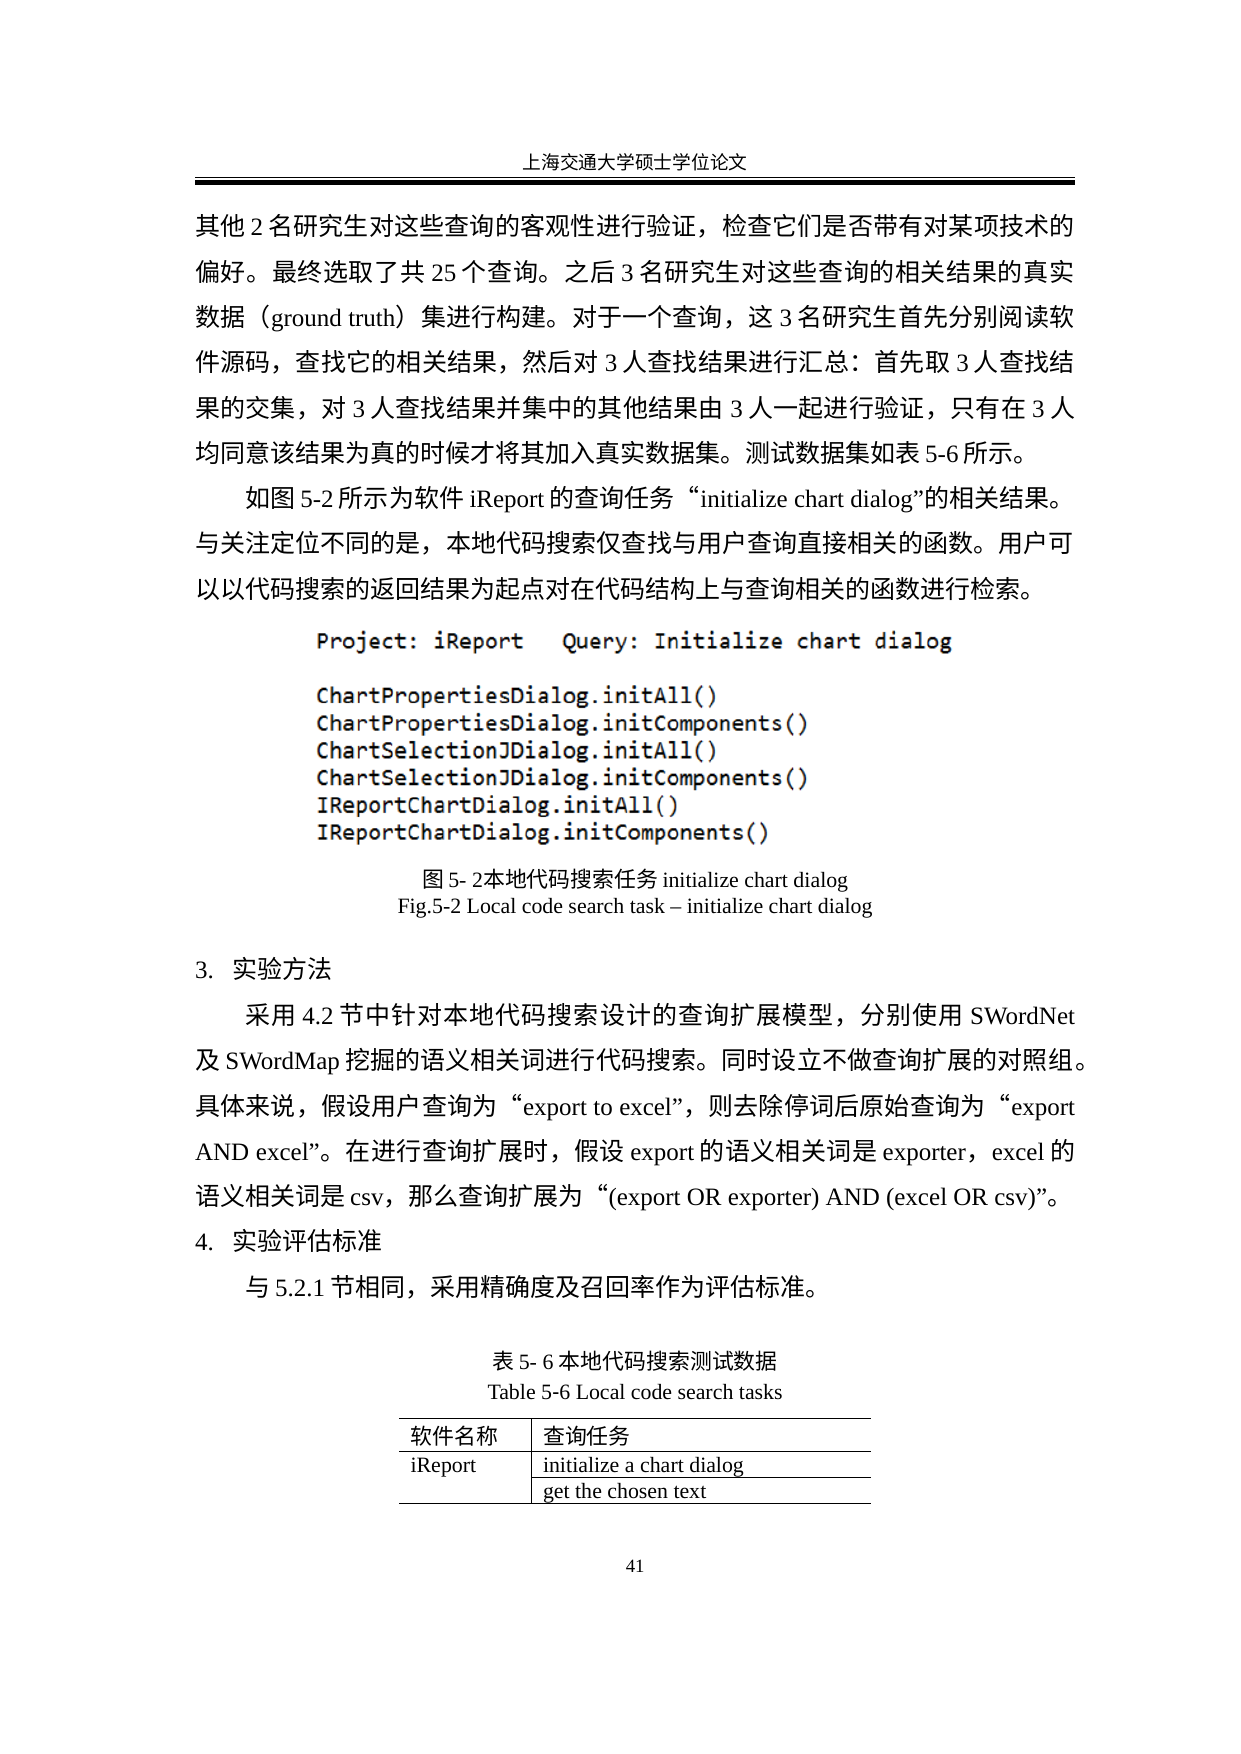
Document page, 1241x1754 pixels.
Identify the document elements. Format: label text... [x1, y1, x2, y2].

table_cell get the chosen text [532, 1478, 871, 1503]
text 图5- 2本地代码搜索任务initialize chart dialog [195, 862, 1075, 893]
text 表5- 6 本地代码搜索测试数据 [195, 1344, 1075, 1376]
table_header 软件名称 [399, 1419, 531, 1451]
table_cell initialize a chart dialog [532, 1452, 871, 1477]
picture [309, 627, 961, 855]
text Table 5-6 Local code search tasks [195, 1376, 1075, 1405]
table_cell iReport [399, 1452, 531, 1503]
table_header 查询任务 [532, 1419, 871, 1451]
text Fig.5-2 Local code search task – initialize chart dialog [195, 893, 1075, 918]
list 实验评估标准 [195, 1222, 1075, 1258]
text 与5.2.1节相同，采用精确度及召回率作为评估标准。 [195, 1267, 1075, 1303]
list 实验方法 [195, 950, 1075, 986]
text 采用4.2节中针对本地代码搜索设计的查询扩展模型，分别使用SWordNet及SWordMap挖掘的语义相关词进行代码搜索。同时设立不做查询扩展的对照组。具体来说，假设用户查询为“export to excel”，则去除停词后原始查询为“export AND excel”。在进行查询扩展时，假设export的语义相关词是exporter，excel的语义相关词是csv，那么查询扩展为“(export OR exporter) AND (excel OR csv)”。 [195, 995, 1075, 1213]
text 如图5-2所示为软件iReport的查询任务“initialize chart dialog”的相关结果。与关注定位不同的是，本地代码搜索仅查找与用户查询直接相关的函数。用户可以以代码搜索的返回结果为起点对在代码结构上与查询相关的函数进行检索。 [195, 479, 1075, 606]
